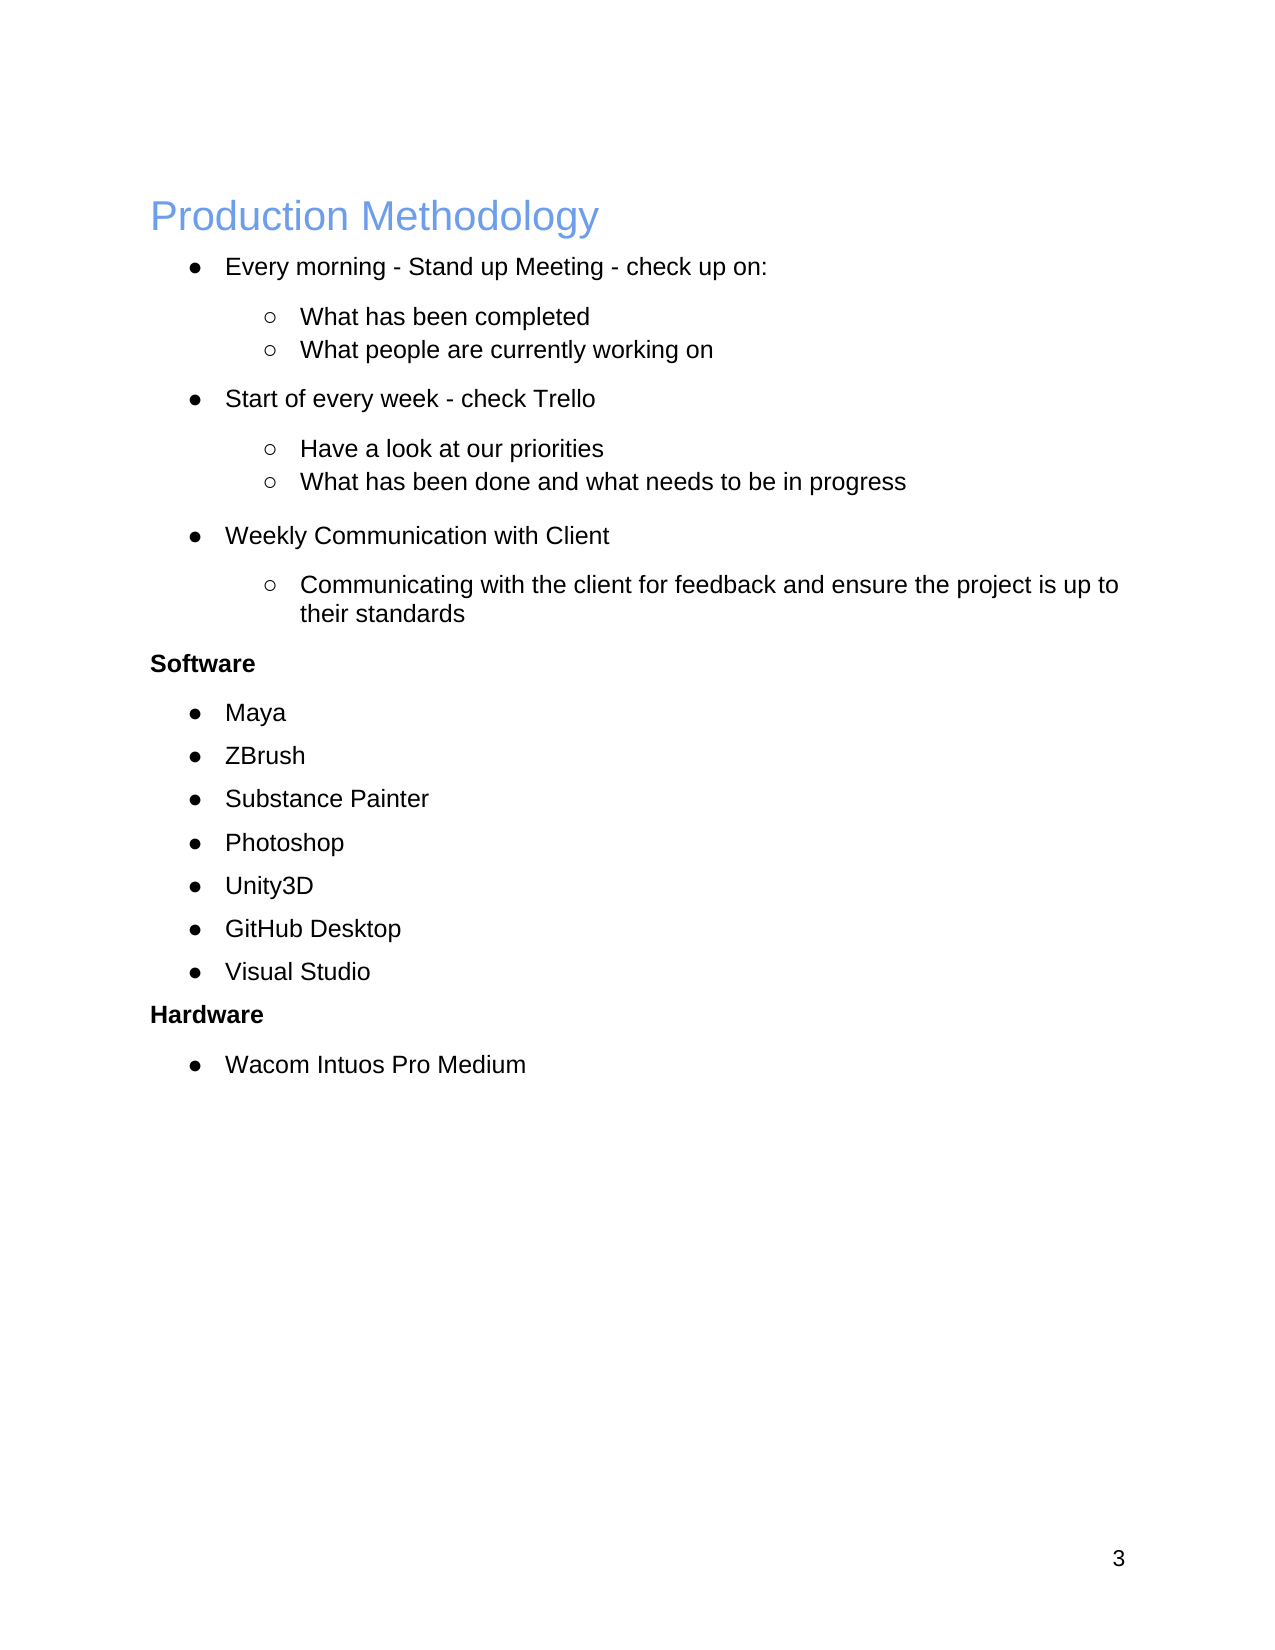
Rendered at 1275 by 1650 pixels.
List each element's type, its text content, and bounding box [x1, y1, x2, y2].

list What has been done and what needs to be in progress [262, 467, 1125, 496]
list Photoshop [187, 828, 1125, 856]
list Visual Studio [187, 957, 1125, 986]
list Communicating with the client for feedback and ensure the project is up to their standards [262, 570, 1125, 628]
list What people are currently working on [262, 335, 1125, 363]
list Start of every week - check Trello [187, 384, 1125, 413]
list Maya [187, 698, 1125, 727]
text Software [150, 649, 1125, 677]
subtitle Production Methodology [150, 192, 1125, 239]
list Every morning - Stand up Meeting - check up on: [187, 252, 1125, 281]
list ZBrush [187, 741, 1125, 770]
list Substance Painter [187, 784, 1125, 813]
text Hardware [150, 1000, 1125, 1029]
list What has been completed [262, 302, 1125, 330]
list Have a look at our priorities [262, 434, 1125, 463]
list Wacom Intuos Pro Medium [187, 1050, 1125, 1078]
list Unity3D [187, 871, 1125, 899]
list GitHub Desktop [187, 914, 1125, 943]
list Weekly Communication with Client [187, 521, 1125, 549]
